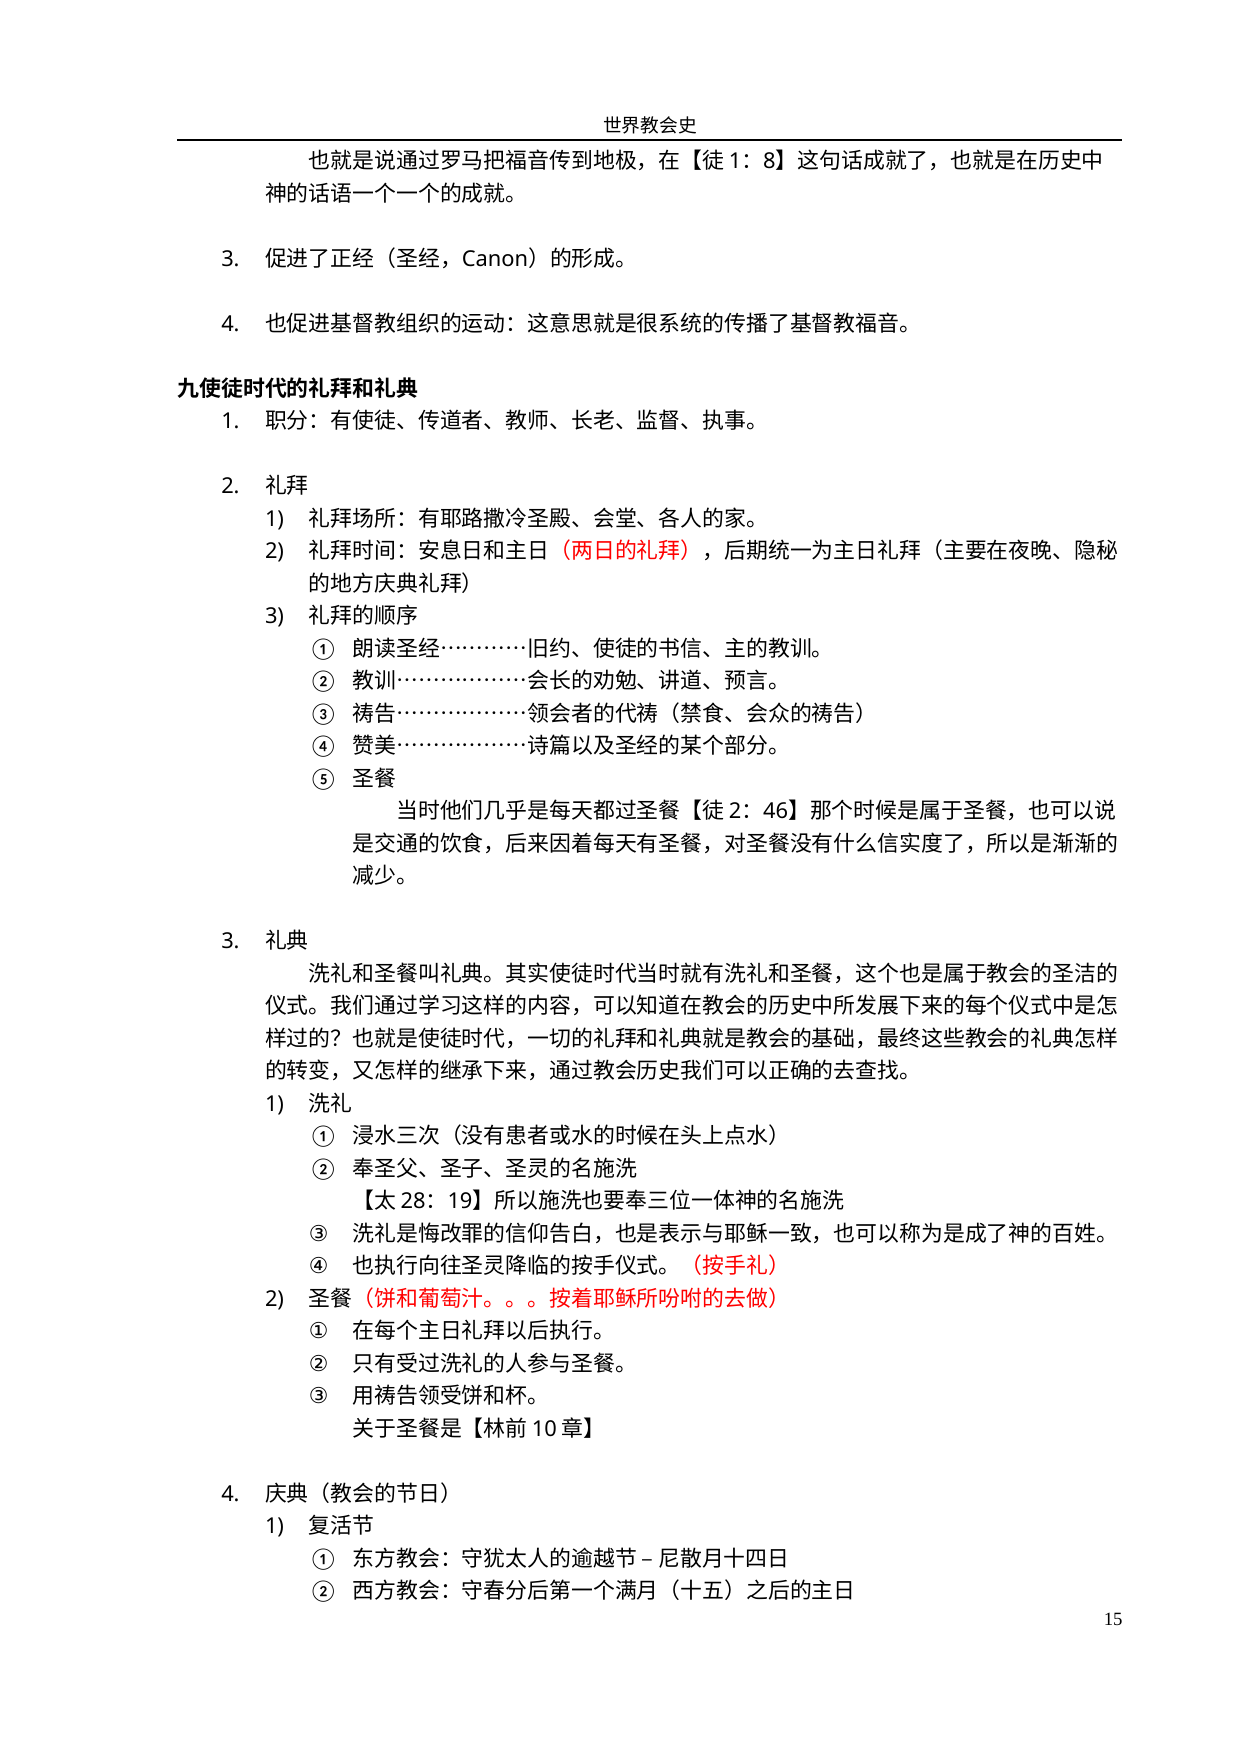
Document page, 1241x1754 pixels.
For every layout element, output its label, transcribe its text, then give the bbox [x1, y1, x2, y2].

list 也执行向往圣灵降临的按手仪式。（按手礼） [308, 1248, 1122, 1281]
list 祷告………………领会者的代祷（禁食、会众的祷告） [308, 696, 1122, 728]
list 礼拜时间：安息日和主日（两日的礼拜），后期统一为主日礼拜（主要在夜晚、隐秘的地方庆典礼拜） [265, 533, 1122, 598]
text 九使徒时代的礼拜和礼典 [177, 371, 1122, 403]
list 只有受过洗礼的人参与圣餐。 [308, 1346, 1122, 1378]
text 当时他们几乎是每天都过圣餐【徒2：46】那个时候是属于圣餐，也可以说是交通的饮食，后来因着每天有圣餐，对圣餐没有什么信实度了，所以是渐渐的减少。 [352, 793, 1122, 891]
list 奉圣父、圣子、圣灵的名施洗 [308, 1151, 1122, 1183]
list 朗读圣经…………旧约、使徒的书信、主的教训。 [308, 631, 1122, 663]
list 礼拜的顺序 [265, 598, 1122, 631]
list 赞美………………诗篇以及圣经的某个部分。 [308, 728, 1122, 761]
list 促进了正经（圣经，Canon）的形成。 [221, 241, 1122, 273]
list 浸水三次（没有患者或水的时候在头上点水） [308, 1118, 1122, 1151]
text 【太28：19】所以施洗也要奉三位一体神的名施洗 [352, 1183, 1122, 1216]
list 礼拜场所：有耶路撒冷圣殿、会堂、各人的家。 [265, 501, 1122, 533]
list 教训………………会长的劝勉、讲道、预言。 [308, 663, 1122, 696]
list 也促进基督教组织的运动：这意思就是很系统的传播了基督教福音。 [221, 306, 1122, 338]
list 西方教会：守春分后第一个满月（十五）之后的主日 [308, 1573, 1122, 1606]
list 复活节 [265, 1508, 1122, 1541]
text 关于圣餐是【林前10章】 [308, 1411, 1122, 1443]
list 圣餐（饼和葡萄汁。。。按着耶稣所吩咐的去做） [265, 1281, 1122, 1313]
list 礼典 [221, 923, 1122, 956]
list 洗礼 [265, 1086, 1122, 1118]
text 也就是说通过罗马把福音传到地极，在【徒1：8】这句话成就了，也就是在历史中神的话语一个一个的成就。 [265, 143, 1122, 208]
list 庆典（教会的节日） [221, 1476, 1122, 1508]
list 职分：有使徒、传道者、教师、长老、监督、执事。 [221, 403, 1122, 436]
list 洗礼是悔改罪的信仰告白，也是表示与耶稣一致，也可以称为是成了神的百姓。 [308, 1216, 1122, 1248]
list 在每个主日礼拜以后执行。 [308, 1313, 1122, 1346]
text 洗礼和圣餐叫礼典。其实使徒时代当时就有洗礼和圣餐，这个也是属于教会的圣洁的仪式。我们通过学习这样的内容，可以知道在教会的历史中所发展下来的每个仪式中是怎样过的？也就是使徒时代，一切的礼拜和礼典就是教会的基础，最终这些教会的礼典怎样的转变，又怎样的继承下来，通过教会历史我们可以正确的去查找。 [265, 956, 1122, 1086]
list 圣餐 [308, 761, 1122, 793]
list 用祷告领受饼和杯。 [308, 1378, 1122, 1411]
list 东方教会：守犹太人的逾越节 – 尼散月十四日 [308, 1541, 1122, 1573]
list 礼拜 [221, 468, 1122, 501]
